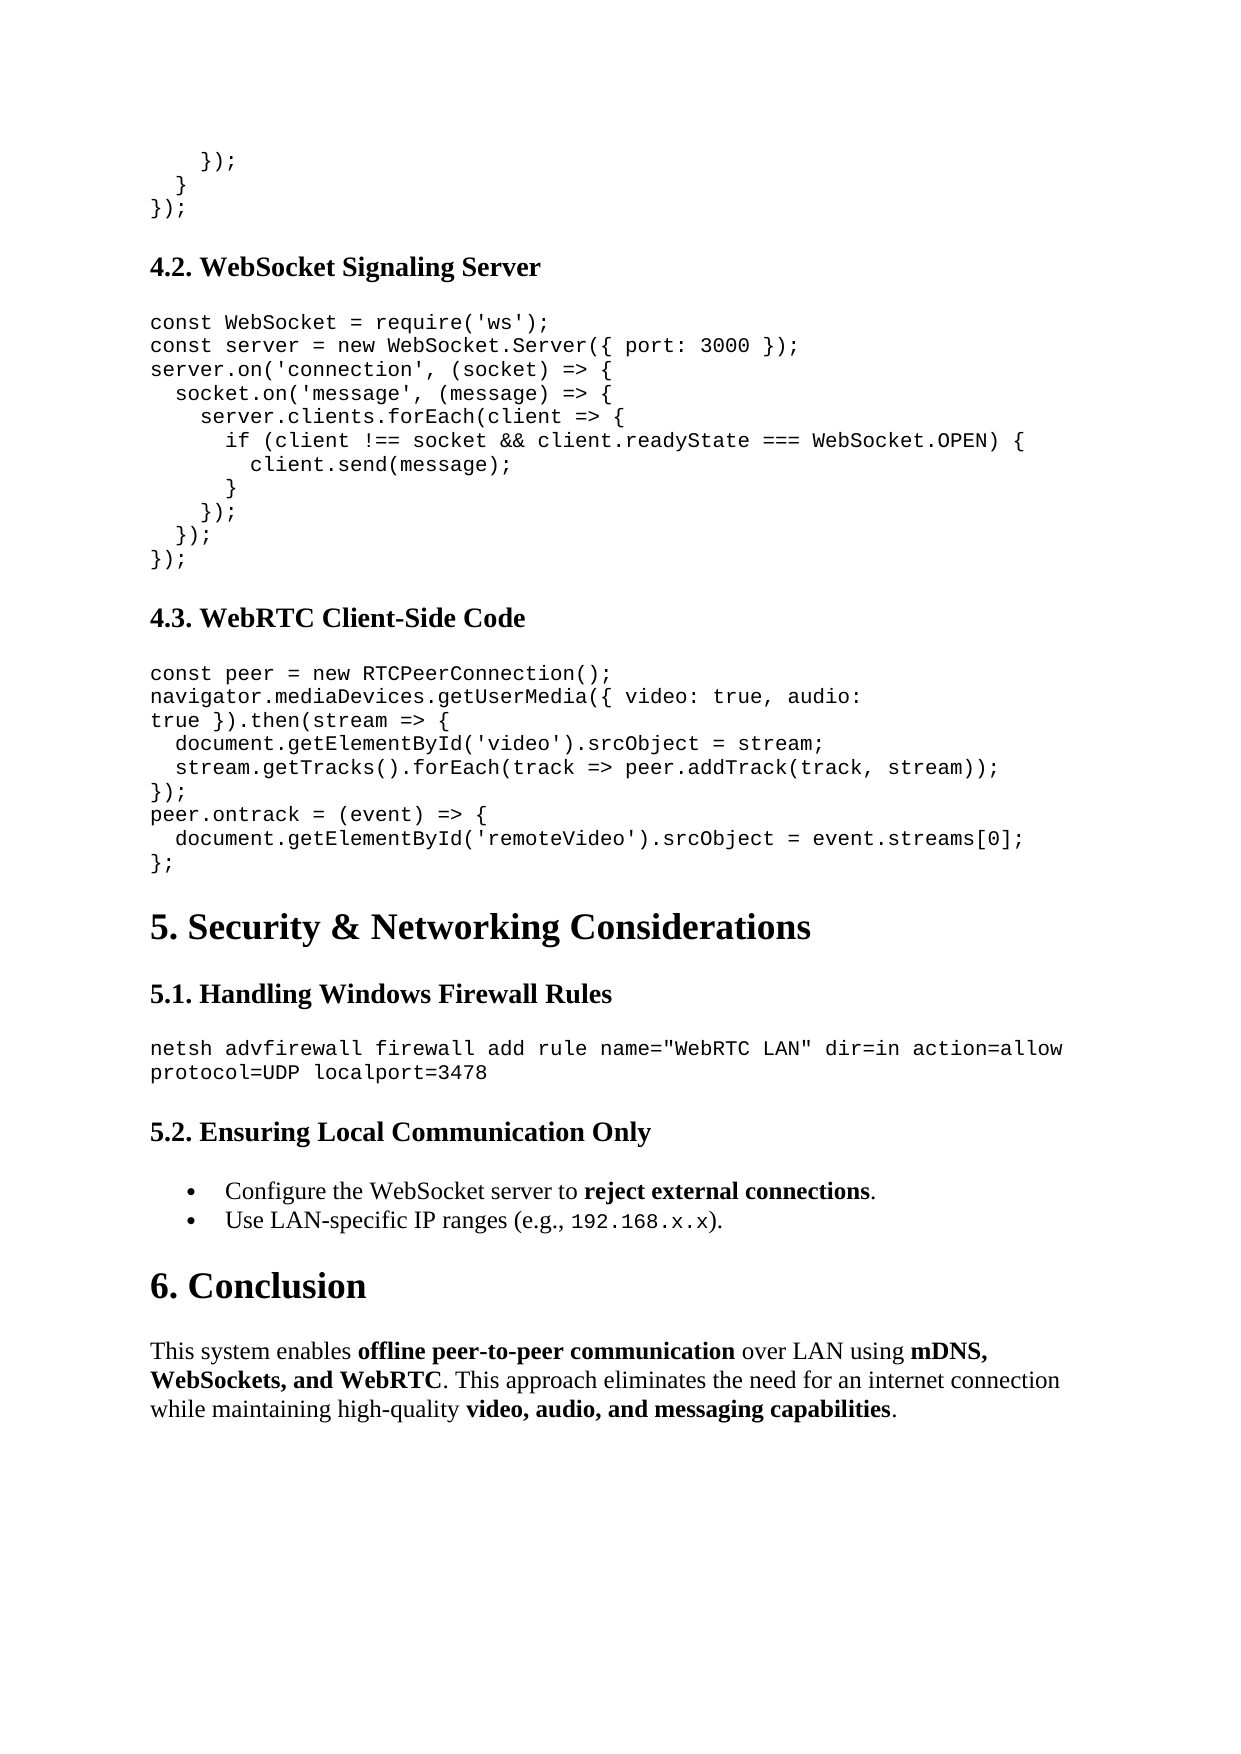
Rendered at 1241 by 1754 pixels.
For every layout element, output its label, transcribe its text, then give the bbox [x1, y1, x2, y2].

list Use LAN-specific IP ranges (e.g., 192.168.x.x). [187, 1205, 1090, 1235]
text }; [150, 852, 1090, 875]
text 5.1. Handling Windows Firewall Rules [150, 977, 1090, 1009]
text peer.ontrack = (event) => { [150, 804, 1090, 828]
text }); [150, 781, 1090, 804]
text document.getElementById('remoteVideo').srcObject = event.streams[0]; [150, 828, 1090, 852]
list Configure the WebSocket server to reject external connections. [187, 1176, 1090, 1205]
text document.getElementById('video').srcObject = stream; [150, 733, 1090, 757]
text }); [150, 548, 1090, 572]
text This system enables offline peer-to-peer communication over LAN using mDNS, WebSockets, and WebRTC. This approach eliminates the need for an internet connection while maintaining high-quality video, audio, and messaging capabilities. [150, 1336, 1090, 1422]
text client.send(message); [150, 453, 1090, 477]
text }); [150, 197, 1090, 221]
text const WebSocket = require('ws'); [150, 312, 1090, 335]
text server.clients.forEach(client => { [150, 406, 1090, 430]
text } [150, 174, 1090, 197]
text socket.on('message', (message) => { [150, 383, 1090, 406]
text }); [150, 501, 1090, 524]
text }); [150, 150, 1090, 174]
text 4.2. WebSocket Signaling Server [150, 250, 1090, 282]
text }); [150, 524, 1090, 548]
text server.on('connection', (socket) => { [150, 359, 1090, 383]
text const peer = new RTCPeerConnection(); [150, 662, 1090, 686]
text netsh advfirewall firewall add rule name="WebRTC LAN" dir=in action=allow protocol=UDP localport=3478 [150, 1038, 1090, 1086]
text const server = new WebSocket.Server({ port: 3000 }); [150, 335, 1090, 359]
text navigator.mediaDevices.getUserMedia({ video: true, audio: true }).then(stream => { [150, 686, 1090, 733]
text stream.getTracks().forEach(track => peer.addTrack(track, stream)); [150, 757, 1090, 781]
text } [150, 477, 1090, 501]
text 6. Conclusion [150, 1264, 1090, 1307]
text 5. Security & Networking Considerations [150, 904, 1090, 948]
text if (client !== socket && client.readyState === WebSocket.OPEN) { [150, 430, 1090, 453]
text 4.3. WebRTC Client-Side Code [150, 601, 1090, 633]
text 5.2. Ensuring Local Communication Only [150, 1115, 1090, 1147]
